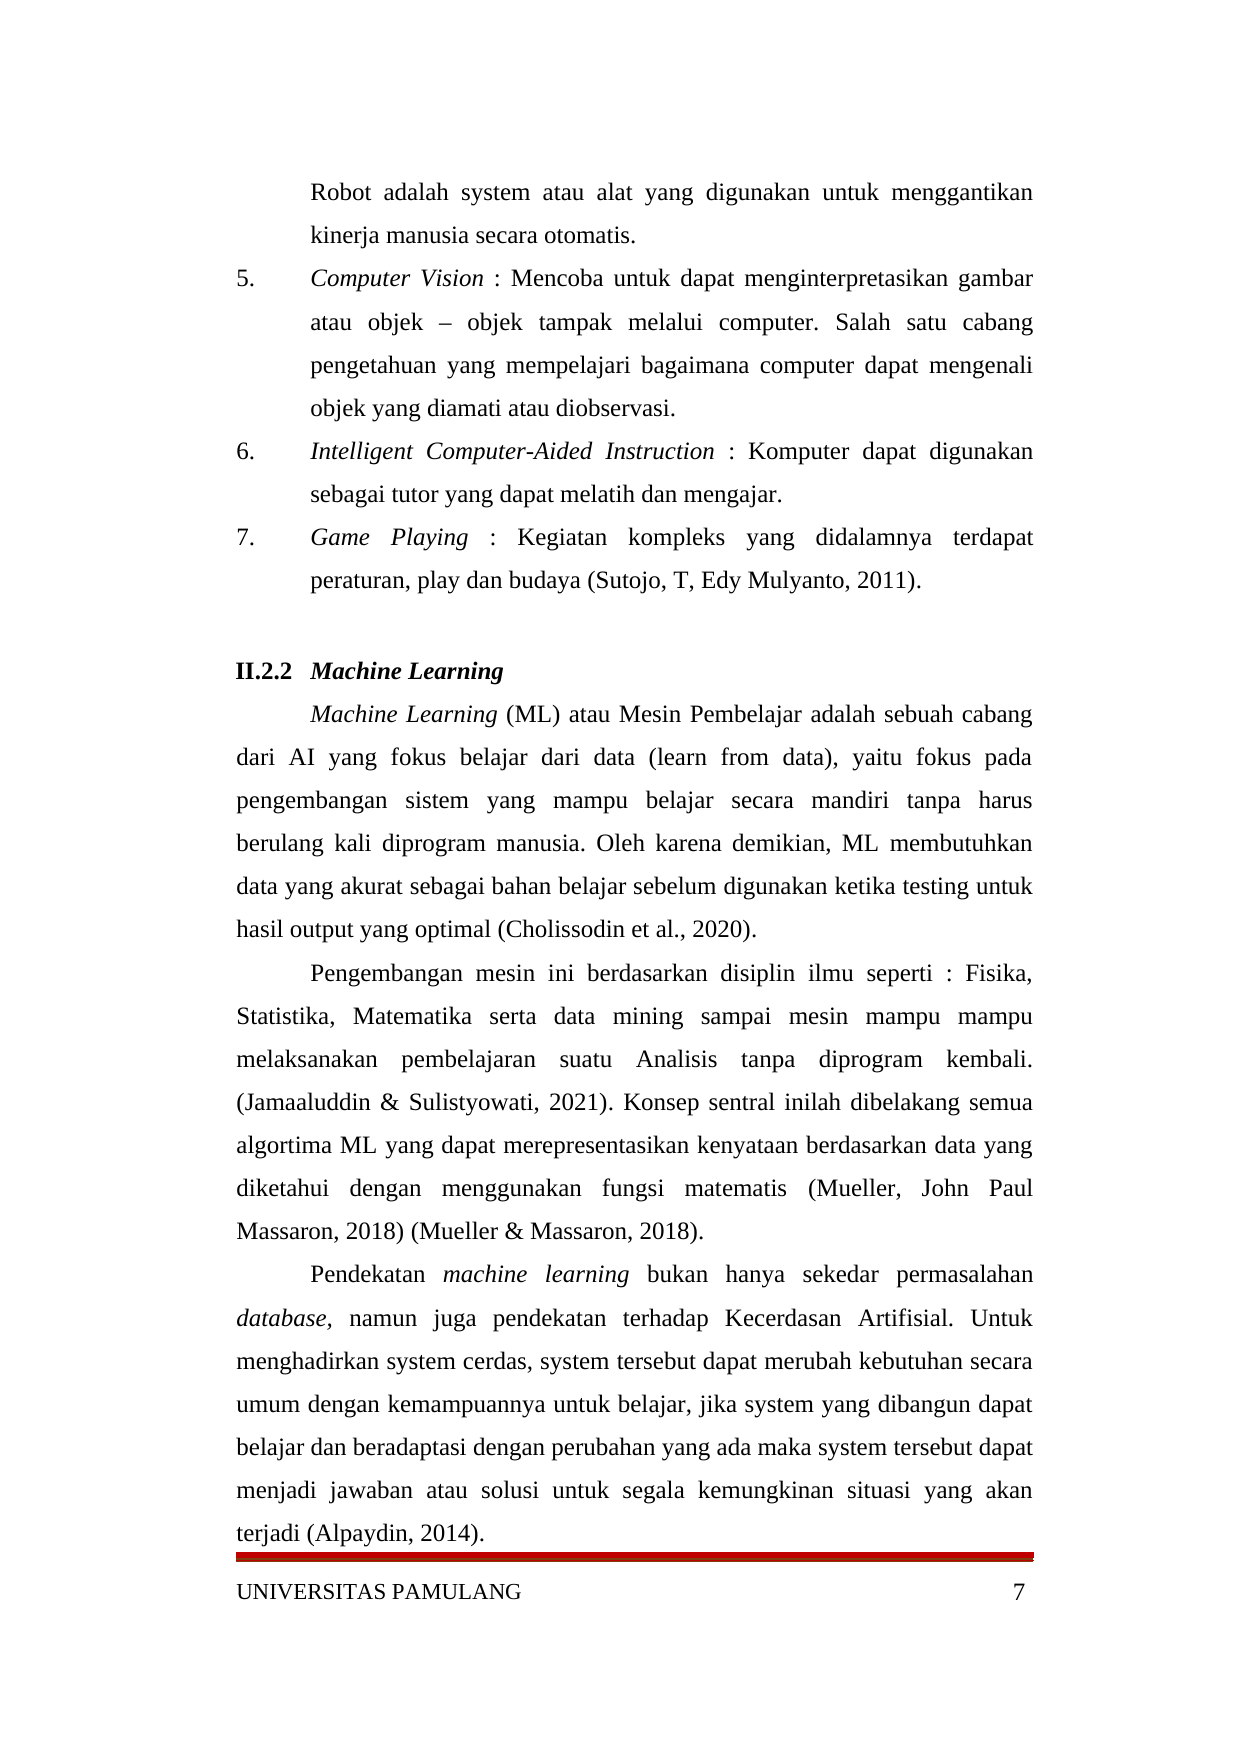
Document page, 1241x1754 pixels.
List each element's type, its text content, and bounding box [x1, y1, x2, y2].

text Pendekatan machine learning bukan hanya sekedar permasalahan database, namun juga pendekatan terhadap Kecerdasan Artifisial. Untuk menghadirkan system cerdas, system tersebut dapat merubah kebutuhan secara umum dengan kemampuannya untuk belajar, jika system yang dibangun dapat belajar dan beradaptasi dengan perubahan yang ada maka system tersebut dapat menjadi jawaban atau solusi untuk segala kemungkinan situasi yang akan terjadi (Alpaydin, 2014). [236, 1259, 1033, 1547]
subtitle Machine Learning [235, 656, 1033, 684]
text Pengembangan mesin ini berdasarkan disiplin ilmu seperti : Fisika, Statistika, Matematika serta data mining sampai mesin mampu mampu melaksanakan pembelajaran suatu Analisis tanpa diprogram kembali.(Jamaaluddin & Sulistyowati, 2021). Konsep sentral inilah dibelakang semua algortima ML yang dapat merepresentasikan kenyataan berdasarkan data yang diketahui dengan menggunakan fungsi matematis (Mueller, John Paul Massaron, 2018) . [236, 958, 1033, 1245]
text 6. Intelligent Computer-Aided Instruction : Komputer dapat digunakan sebagai tutor yang dapat melatih dan mengajar. [236, 436, 1033, 508]
text Machine Learning (ML) atau Mesin Pembelajar adalah sebuah cabang dari AI yang fokus belajar dari data (learn from data), yaitu fokus pada pengembangan sistem yang mampu belajar secara mandiri tanpa harus berulang kali diprogram manusia. Oleh karena demikian, ML membutuhkan data yang akurat sebagai bahan belajar sebelum digunakan ketika testing untuk hasil output yang optimal (Cholissodin et al., 2020). [236, 699, 1033, 943]
text 7. Game Playing : Kegiatan kompleks yang didalamnya terdapat peraturan, play dan budaya (Sutojo, T, Edy Mulyanto, 2011). [236, 522, 1033, 594]
text 5. Computer Vision : Mencoba untuk dapat menginterpretasikan gambar atau objek – objek tampak melalui computer. Salah satu cabang pengetahuan yang mempelajari bagaimana computer dapat mengenali objek yang diamati atau diobservasi. [236, 263, 1033, 422]
